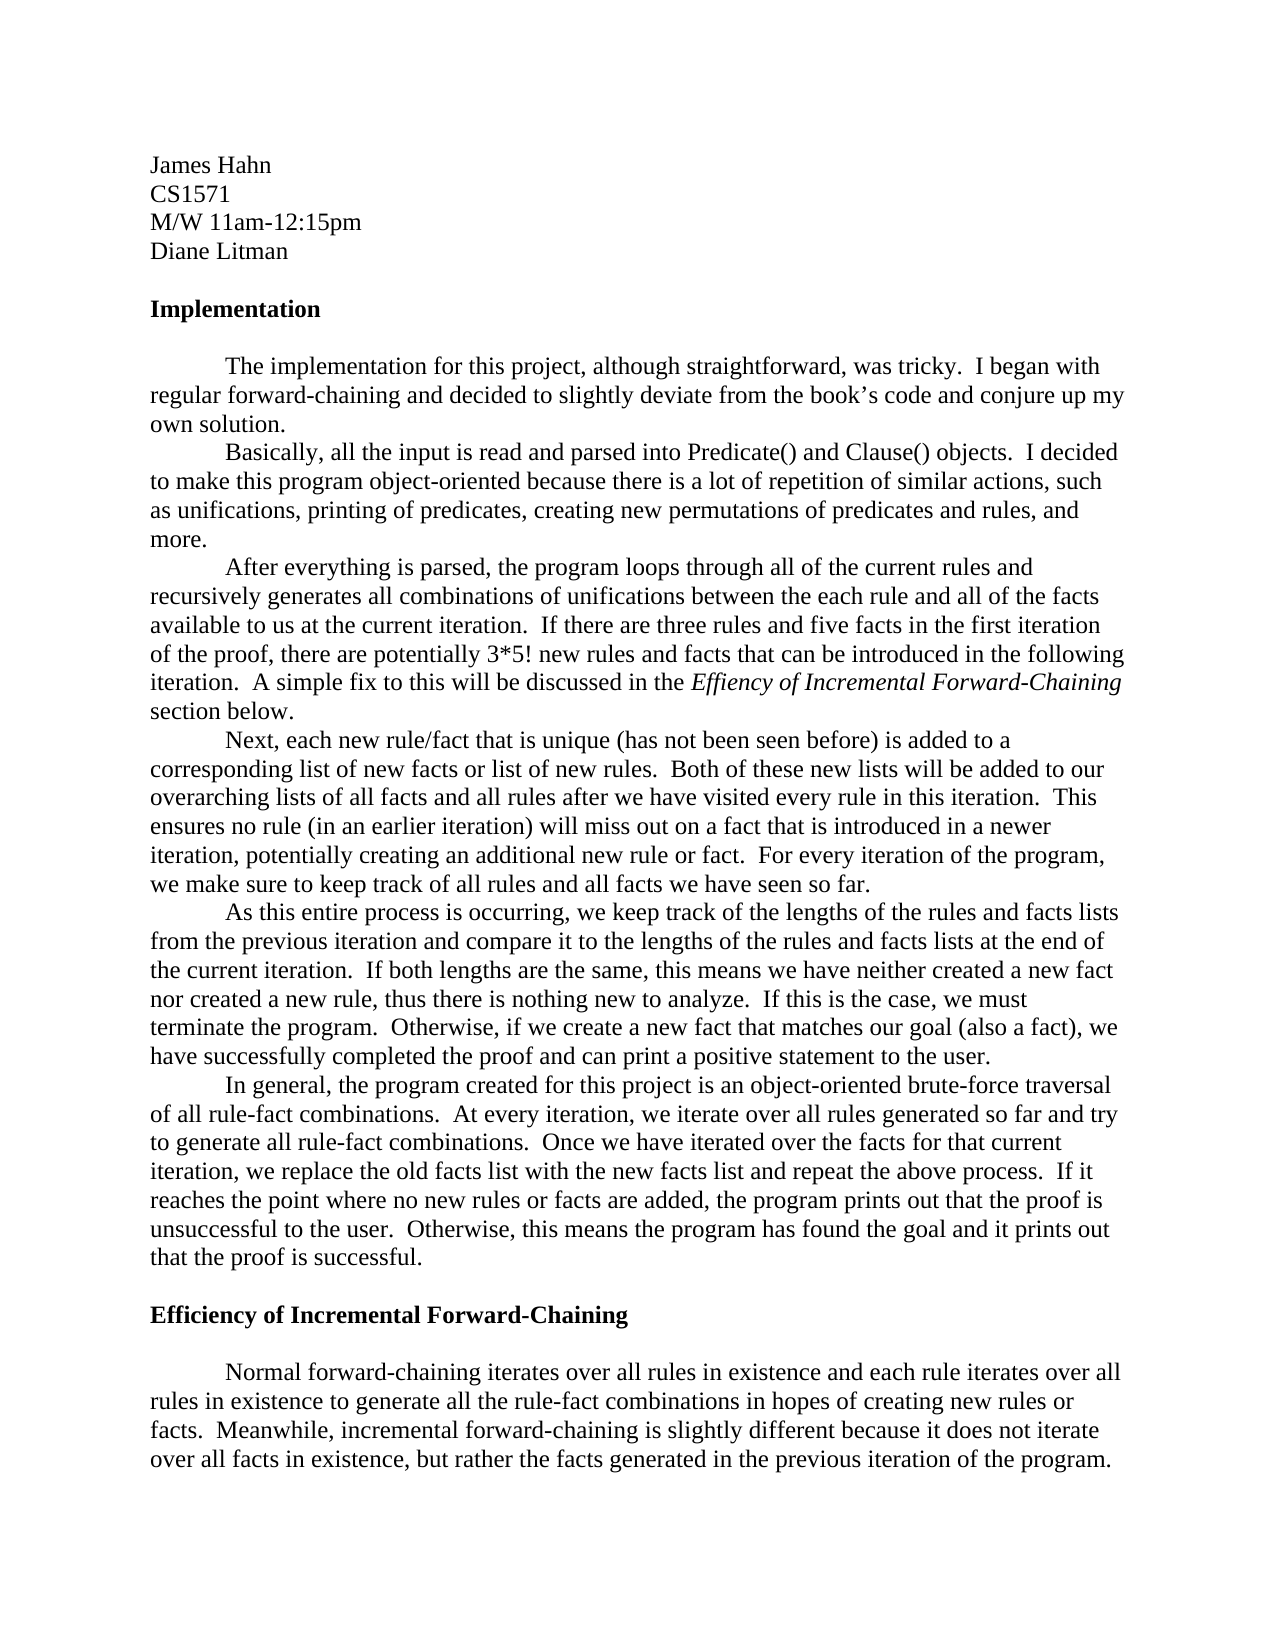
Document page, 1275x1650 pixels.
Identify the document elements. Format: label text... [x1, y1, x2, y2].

text CS1571 [150, 179, 1125, 207]
text James Hahn [150, 150, 1125, 179]
text Efficiency of Incremental Forward-Chaining [150, 1300, 1125, 1329]
text In general, the program created for this project is an object-oriented brute-force traversal of all rule-fact combinations. At every iteration, we iterate over all rules generated so far and try to generate all rule-fact combinations. Once we have iterated over the facts for that current iteration, we replace the old facts list with the new facts list and repeat the above process. If it reaches the point where no new rules or facts are added, the program prints out that the proof is unsuccessful to the user. Otherwise, this means the program has found the goal and it prints out that the proof is successful. [150, 1070, 1125, 1271]
text Basically, all the input is read and parsed into Predicate() and Clause() objects. I decided to make this program object-oriented because there is a lot of repetition of similar actions, such as unifications, printing of predicates, creating new permutations of predicates and rules, and more. [150, 437, 1125, 552]
text Next, each new rule/fact that is unique (has not been seen before) is added to a corresponding list of new facts or list of new rules. Both of these new lists will be added to our overarching lists of all facts and all rules after we have visited every rule in this iteration. This ensures no rule (in an earlier iteration) will miss out on a fact that is introduced in a newer iteration, potentially creating an additional new rule or fact. For every iteration of the program, we make sure to keep track of all rules and all facts we have seen so far. [150, 725, 1125, 897]
text Diane Litman [150, 236, 1125, 265]
text After everything is parsed, the program loops through all of the current rules and recursively generates all combinations of unifications between the each rule and all of the facts available to us at the current iteration. If there are three rules and five facts in the first iteration of the proof, there are potentially 3*5! new rules and facts that can be introduced in the following iteration. A simple fix to this will be discussed in the Effiency of Incremental Forward-Chaining section below. [150, 552, 1125, 725]
text M/W 11am-12:15pm [150, 207, 1125, 236]
text As this entire process is occurring, we keep track of the lengths of the rules and facts lists from the previous iteration and compare it to the lengths of the rules and facts lists at the end of the current iteration. If both lengths are the same, this means we have neither created a new fact nor created a new rule, thus there is nothing new to analyze. If this is the case, we must terminate the program. Otherwise, if we create a new fact that matches our goal (also a fact), we have successfully completed the proof and can print a positive statement to the user. [150, 897, 1125, 1070]
text The implementation for this project, although straightforward, was tricky. I began with regular forward-chaining and decided to slightly deviate from the book’s code and conjure up my own solution. [150, 351, 1125, 437]
text Implementation [150, 294, 1125, 322]
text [150, 1357, 1125, 1472]
